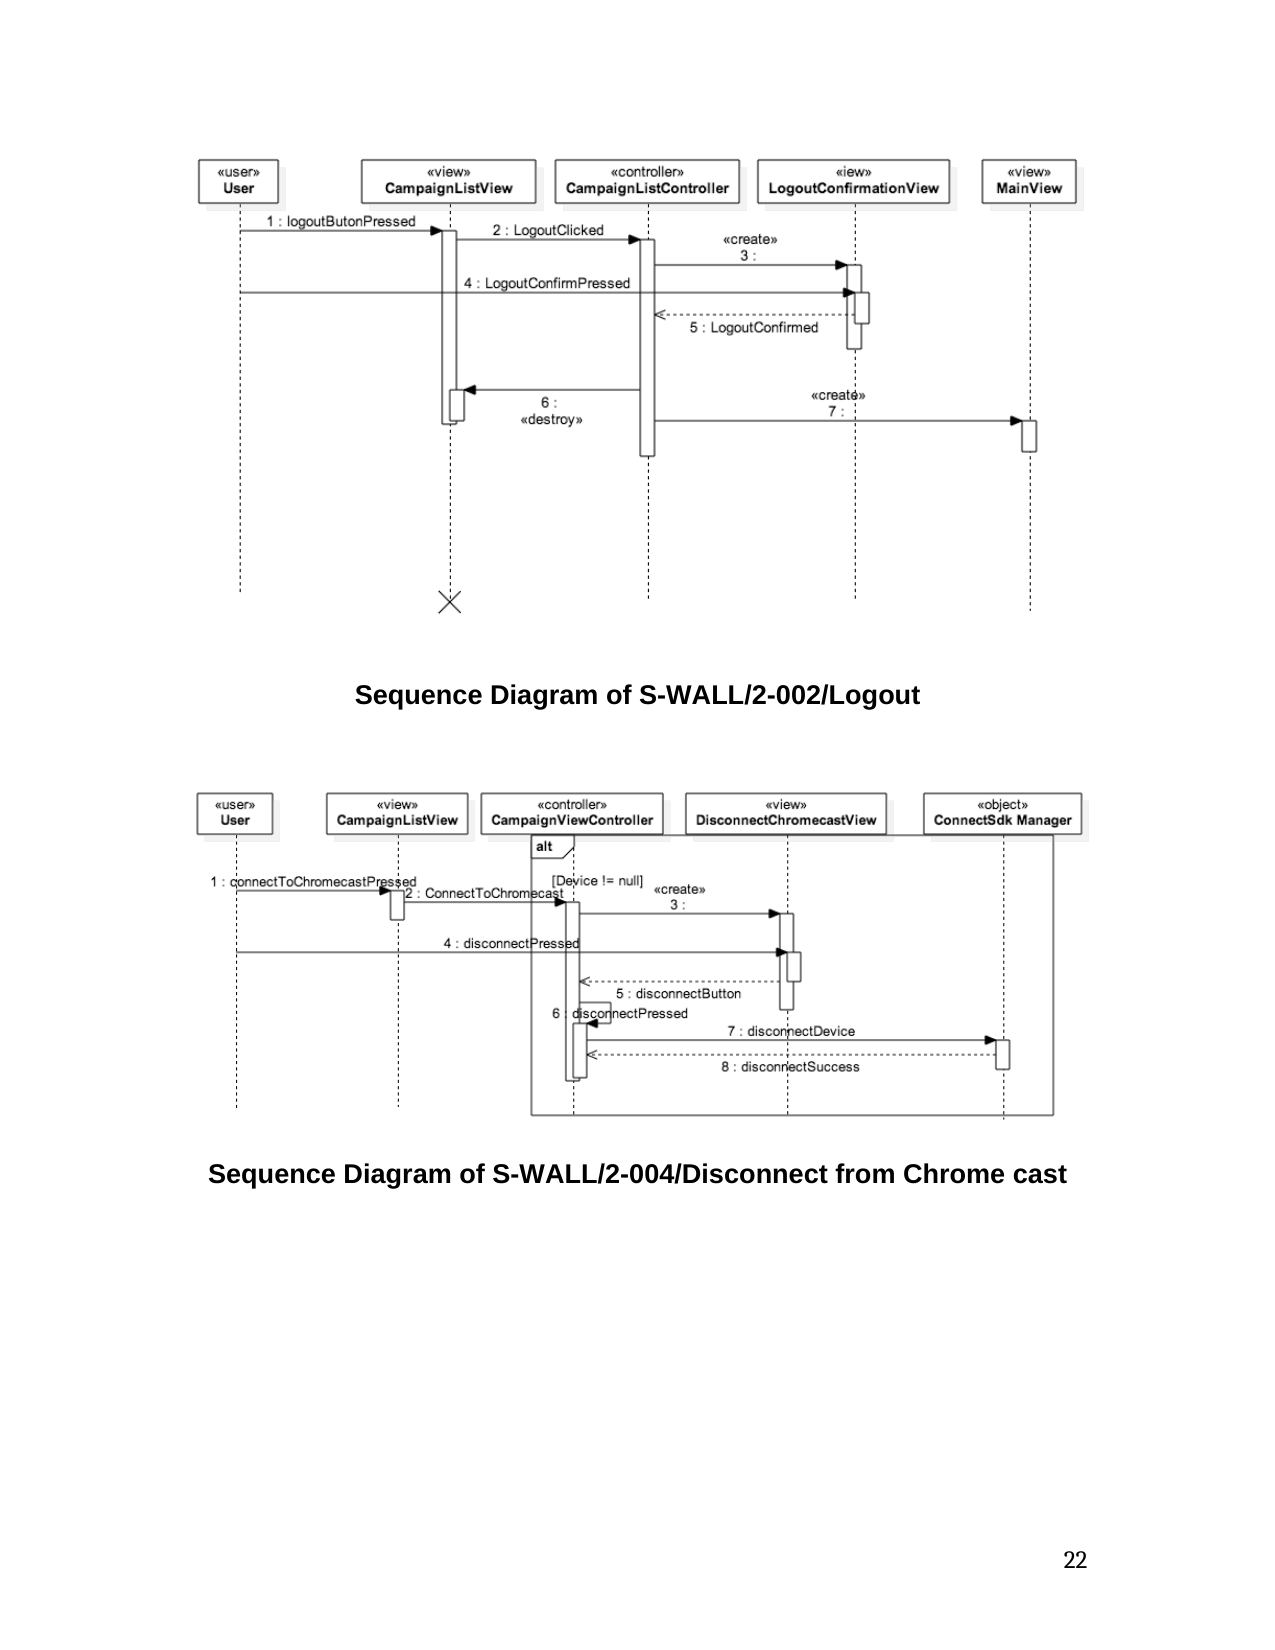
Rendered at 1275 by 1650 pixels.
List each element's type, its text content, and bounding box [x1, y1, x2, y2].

text Sequence Diagram of S-WALL/2-004/Disconnect from Chrome cast [187, 1158, 1087, 1190]
text Sequence Diagram of S-WALL/2-002/Logout [187, 679, 1087, 710]
picture [187, 783, 1092, 1130]
picture [188, 150, 1087, 622]
